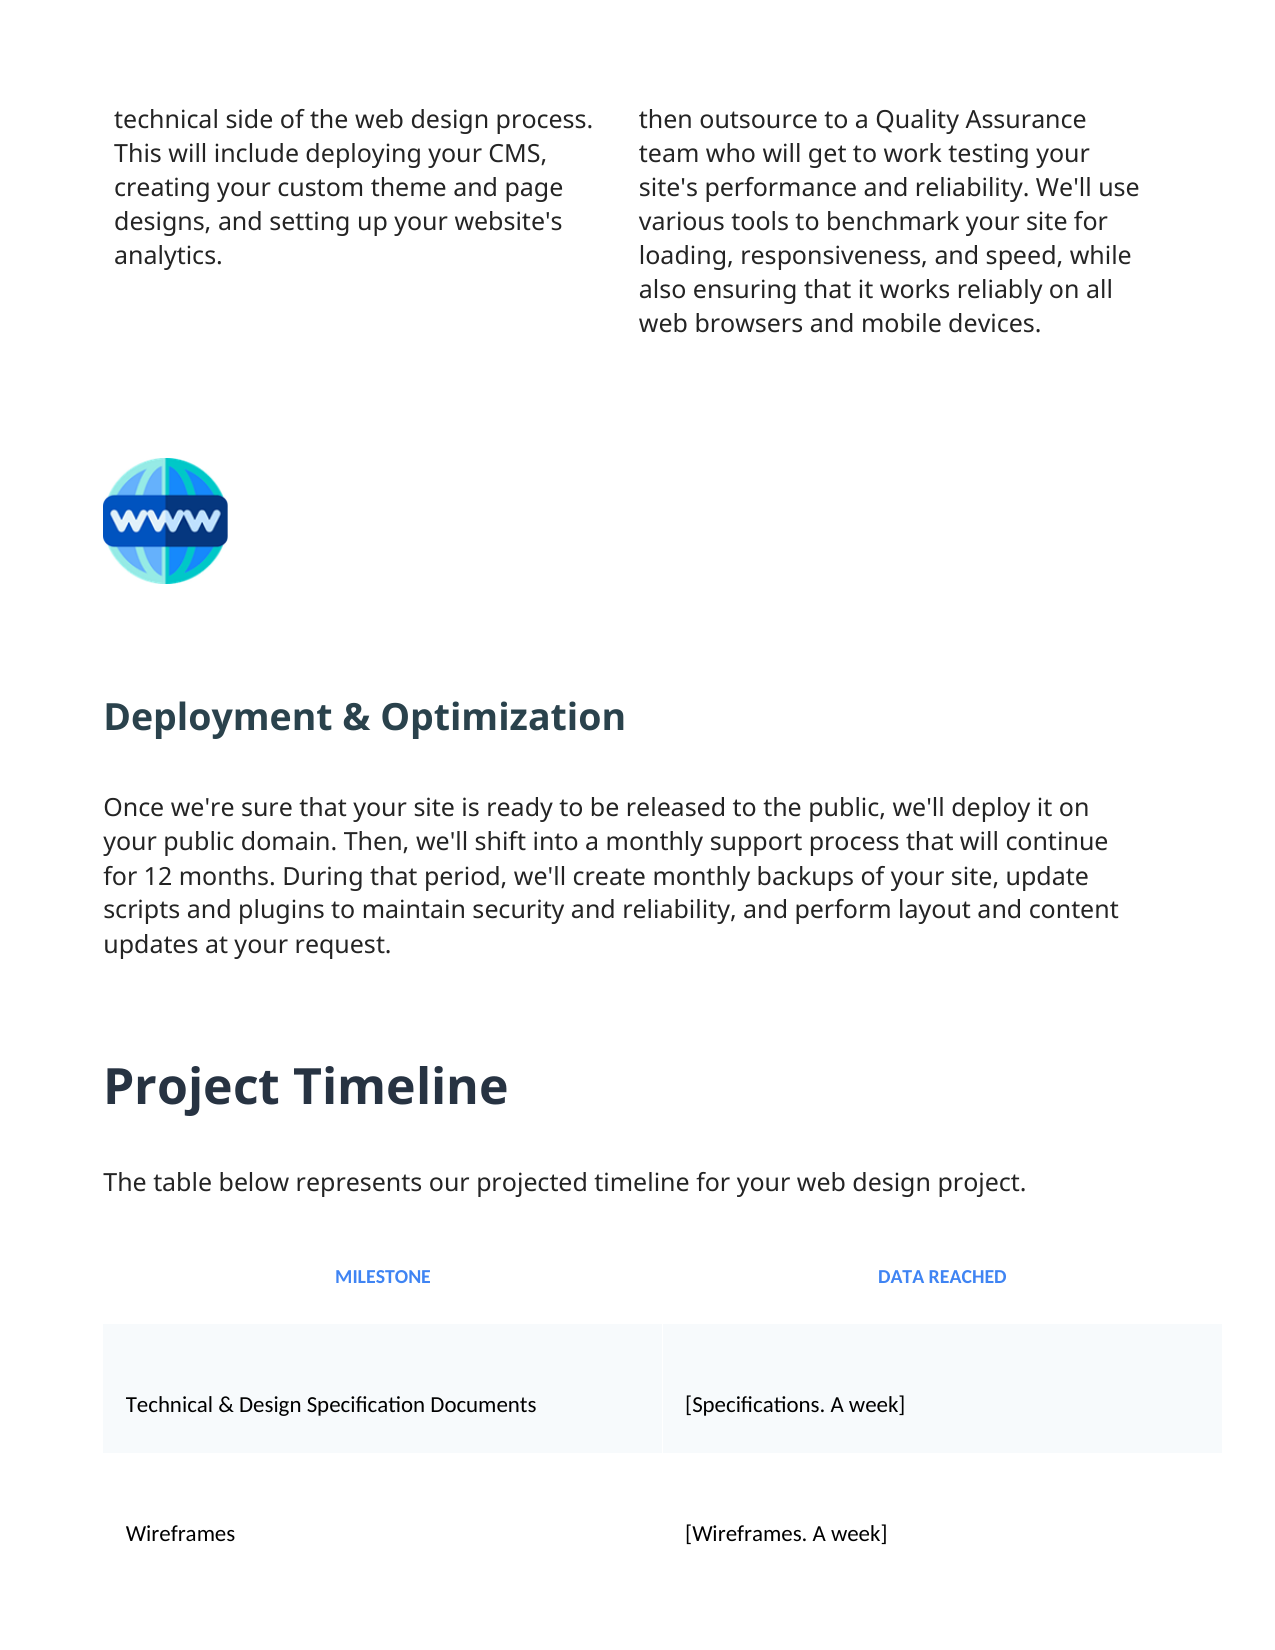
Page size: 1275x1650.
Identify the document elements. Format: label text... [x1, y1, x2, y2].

table_cell [Wireframes. A week] [663, 1453, 1222, 1582]
table_header DATA REACHED [663, 1198, 1222, 1324]
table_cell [103, 56, 627, 379]
picture [103, 458, 228, 584]
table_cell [628, 56, 1152, 379]
subtitle Deployment & Optimization [103, 690, 1144, 741]
text Once we're sure that your site is ready to be released to the public, we'll deploy it on your public domain. Then, we'll shift into a monthly support process that will continue for 12 months. During that period, we'll create monthly backups of your site, update scripts and plugins to maintain security and reliability, and perform layout and content updates at your request. [103, 790, 1144, 960]
table_cell [Specifications. A week] [663, 1324, 1222, 1453]
table_header MILESTONE [103, 1198, 662, 1324]
subtitle Project Timeline [103, 1051, 1144, 1119]
table_cell Wireframes [103, 1453, 662, 1582]
table_cell Technical & Design Specification Documents [103, 1324, 662, 1453]
text The table below represents our projected timeline for your web design project. [103, 1164, 1144, 1198]
